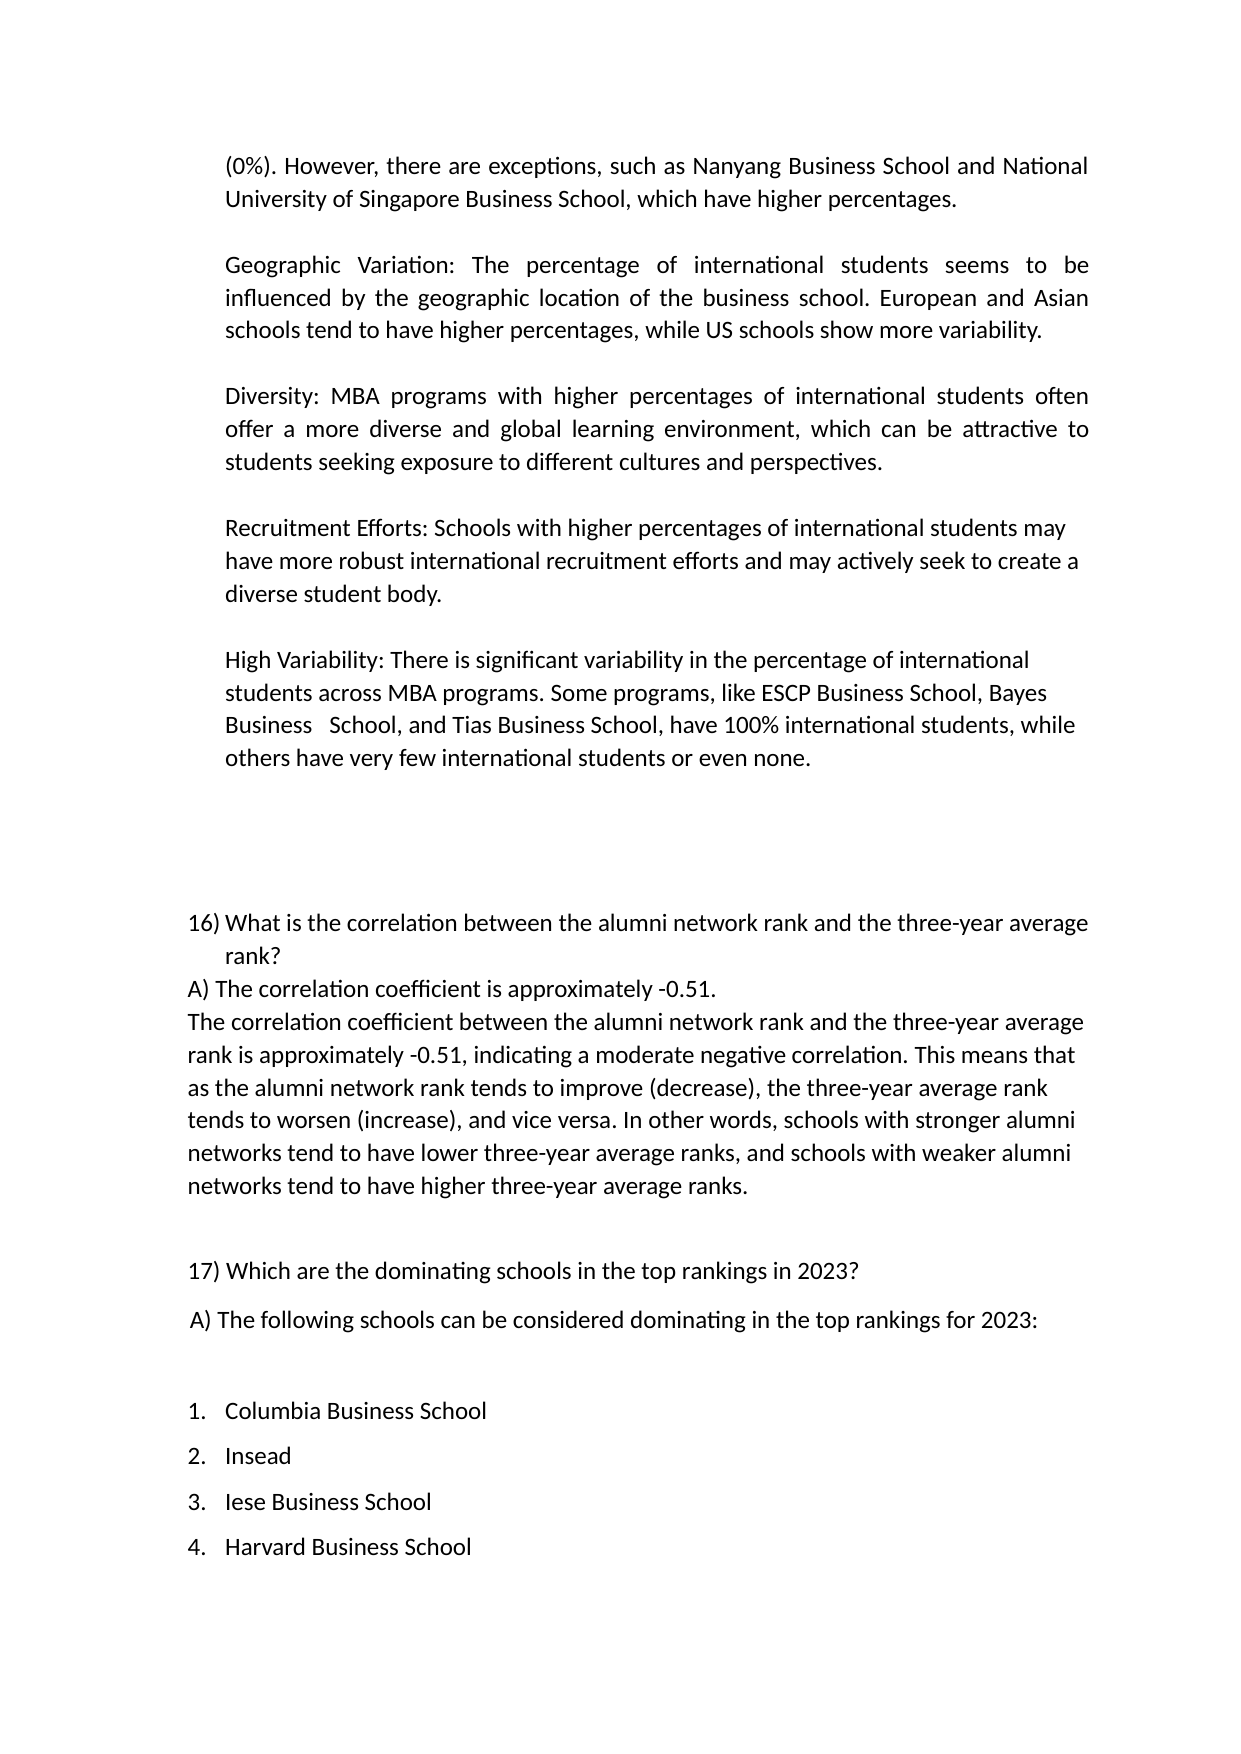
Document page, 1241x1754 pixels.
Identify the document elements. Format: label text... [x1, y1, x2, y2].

list What is the correlation between the alumni network rank and the three-year average rank? [187, 907, 1090, 971]
list High Variability: There is significant variability in the percentage of international students across MBA programs. Some programs, like ESCP Business School, Bayes Business School, and Tias Business School, have 100% international students, while others have very few international students or even none. [225, 644, 1090, 773]
list Columbia Business School [187, 1395, 1090, 1426]
list The correlation coefficient between the alumni network rank and the three-year average rank is approximately -0.51, indicating a moderate negative correlation. This means that as the alumni network rank tends to improve (decrease), the three-year average rank tends to worsen (increase), and vice versa. In other words, schools with stronger alumni networks tend to have lower three-year average ranks, and schools with weaker alumni networks tend to have higher three-year average ranks. [187, 1006, 1090, 1201]
list Diversity: MBA programs with higher percentages of international students often offer a more diverse and global learning environment, which can be attractive to students seeking exposure to different cultures and perspectives. [225, 380, 1090, 477]
list Insead [187, 1441, 1090, 1471]
list Recruitment Efforts: Schools with higher percentages of international students may have more robust international recruitment efforts and may actively seek to create a diverse student body. [225, 512, 1090, 608]
text A) The following schools can be considered dominating in the top rankings for 2023: [150, 1304, 1090, 1335]
list A) The correlation coefficient is approximately -0.51. [187, 973, 1090, 1003]
list Harvard Business School [187, 1531, 1090, 1562]
text 17) Which are the dominating schools in the top rankings in 2023? [187, 1255, 1090, 1286]
list Iese Business School [187, 1486, 1090, 1516]
list Geographic Variation: The percentage of international students seems to be influenced by the geographic location of the business school. European and Asian schools tend to have higher percentages, while US schools show more variability. [225, 249, 1090, 345]
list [225, 150, 1090, 213]
